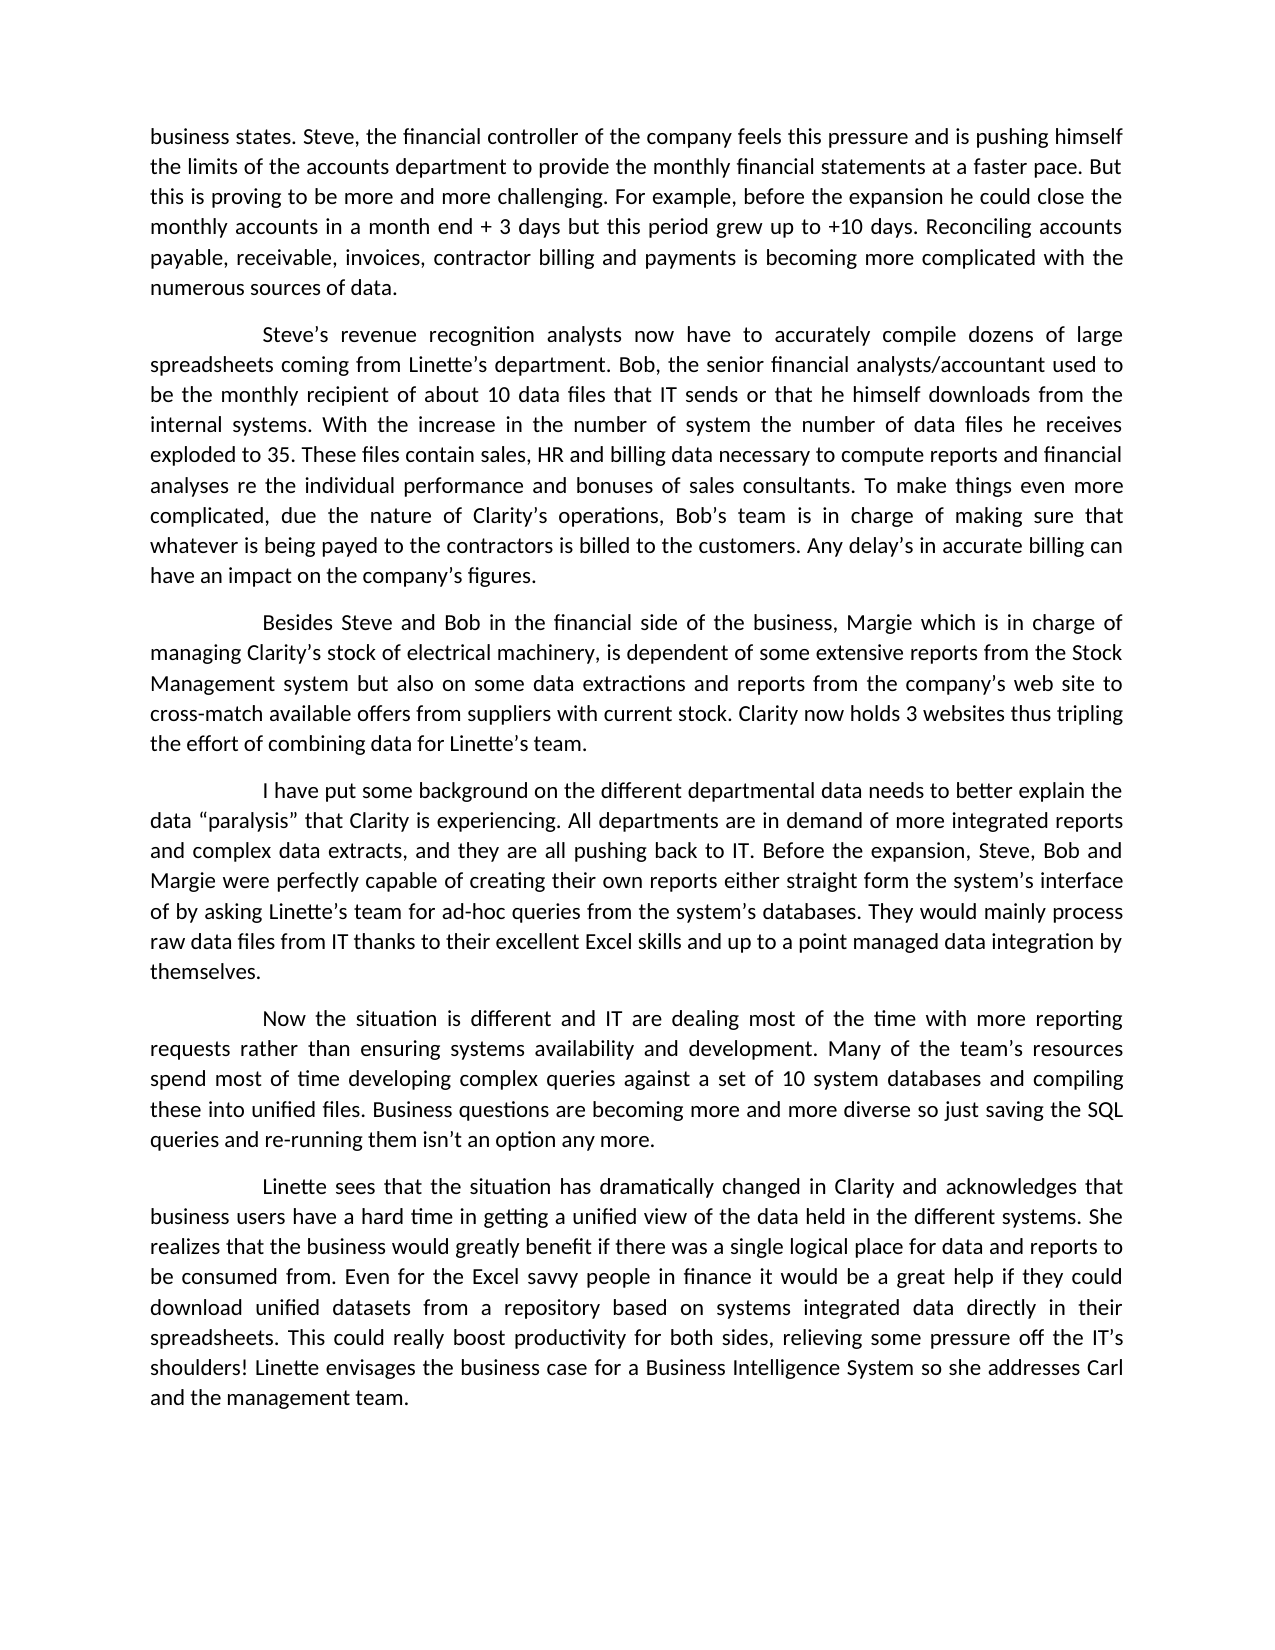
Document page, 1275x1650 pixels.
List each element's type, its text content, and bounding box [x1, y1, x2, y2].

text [150, 122, 1125, 301]
text Now the situation is different and IT are dealing most of the time with more reporting requests rather than ensuring systems availability and development. Many of the team’s resources spend most of time developing complex queries against a set of 10 system databases and compiling these into unified files. Business questions are becoming more and more diverse so just saving the SQL queries and re-running them isn’t an option any more. [150, 1004, 1125, 1153]
text Besides Steve and Bob in the financial side of the business, Margie which is in charge of managing Clarity’s stock of electrical machinery, is dependent of some extensive reports from the Stock Management system but also on some data extractions and reports from the company’s web site to cross-match available offers from suppliers with current stock. Clarity now holds 3 websites thus tripling the effort of combining data for Linette’s team. [150, 608, 1125, 757]
text I have put some background on the different departmental data needs to better explain the data “paralysis” that Clarity is experiencing. All departments are in demand of more integrated reports and complex data extracts, and they are all pushing back to IT. Before the expansion, Steve, Bob and Margie were perfectly capable of creating their own reports either straight form the system’s interface of by asking Linette’s team for ad-hoc queries from the system’s databases. They would mainly process raw data files from IT thanks to their excellent Excel skills and up to a point managed data integration by themselves. [150, 776, 1125, 985]
text Steve’s revenue recognition analysts now have to accurately compile dozens of large spreadsheets coming from Linette’s department. Bob, the senior financial analysts/accountant used to be the monthly recipient of about 10 data files that IT sends or that he himself downloads from the internal systems. With the increase in the number of system the number of data files he receives exploded to 35. These files contain sales, HR and billing data necessary to compute reports and financial analyses re the individual performance and bonuses of sales consultants. To make things even more complicated, due the nature of Clarity’s operations, Bob’s team is in charge of making sure that whatever is being payed to the contractors is billed to the customers. Any delay’s in accurate billing can have an impact on the company’s figures. [150, 320, 1125, 589]
text Linette sees that the situation has dramatically changed in Clarity and acknowledges that business users have a hard time in getting a unified view of the data held in the different systems. She realizes that the business would greatly benefit if there was a single logical place for data and reports to be consumed from. Even for the Excel savvy people in finance it would be a great help if they could download unified datasets from a repository based on systems integrated data directly in their spreadsheets. This could really boost productivity for both sides, relieving some pressure off the IT’s shoulders! Linette envisages the business case for a Business Intelligence System so she addresses Carl and the management team. [150, 1172, 1125, 1411]
